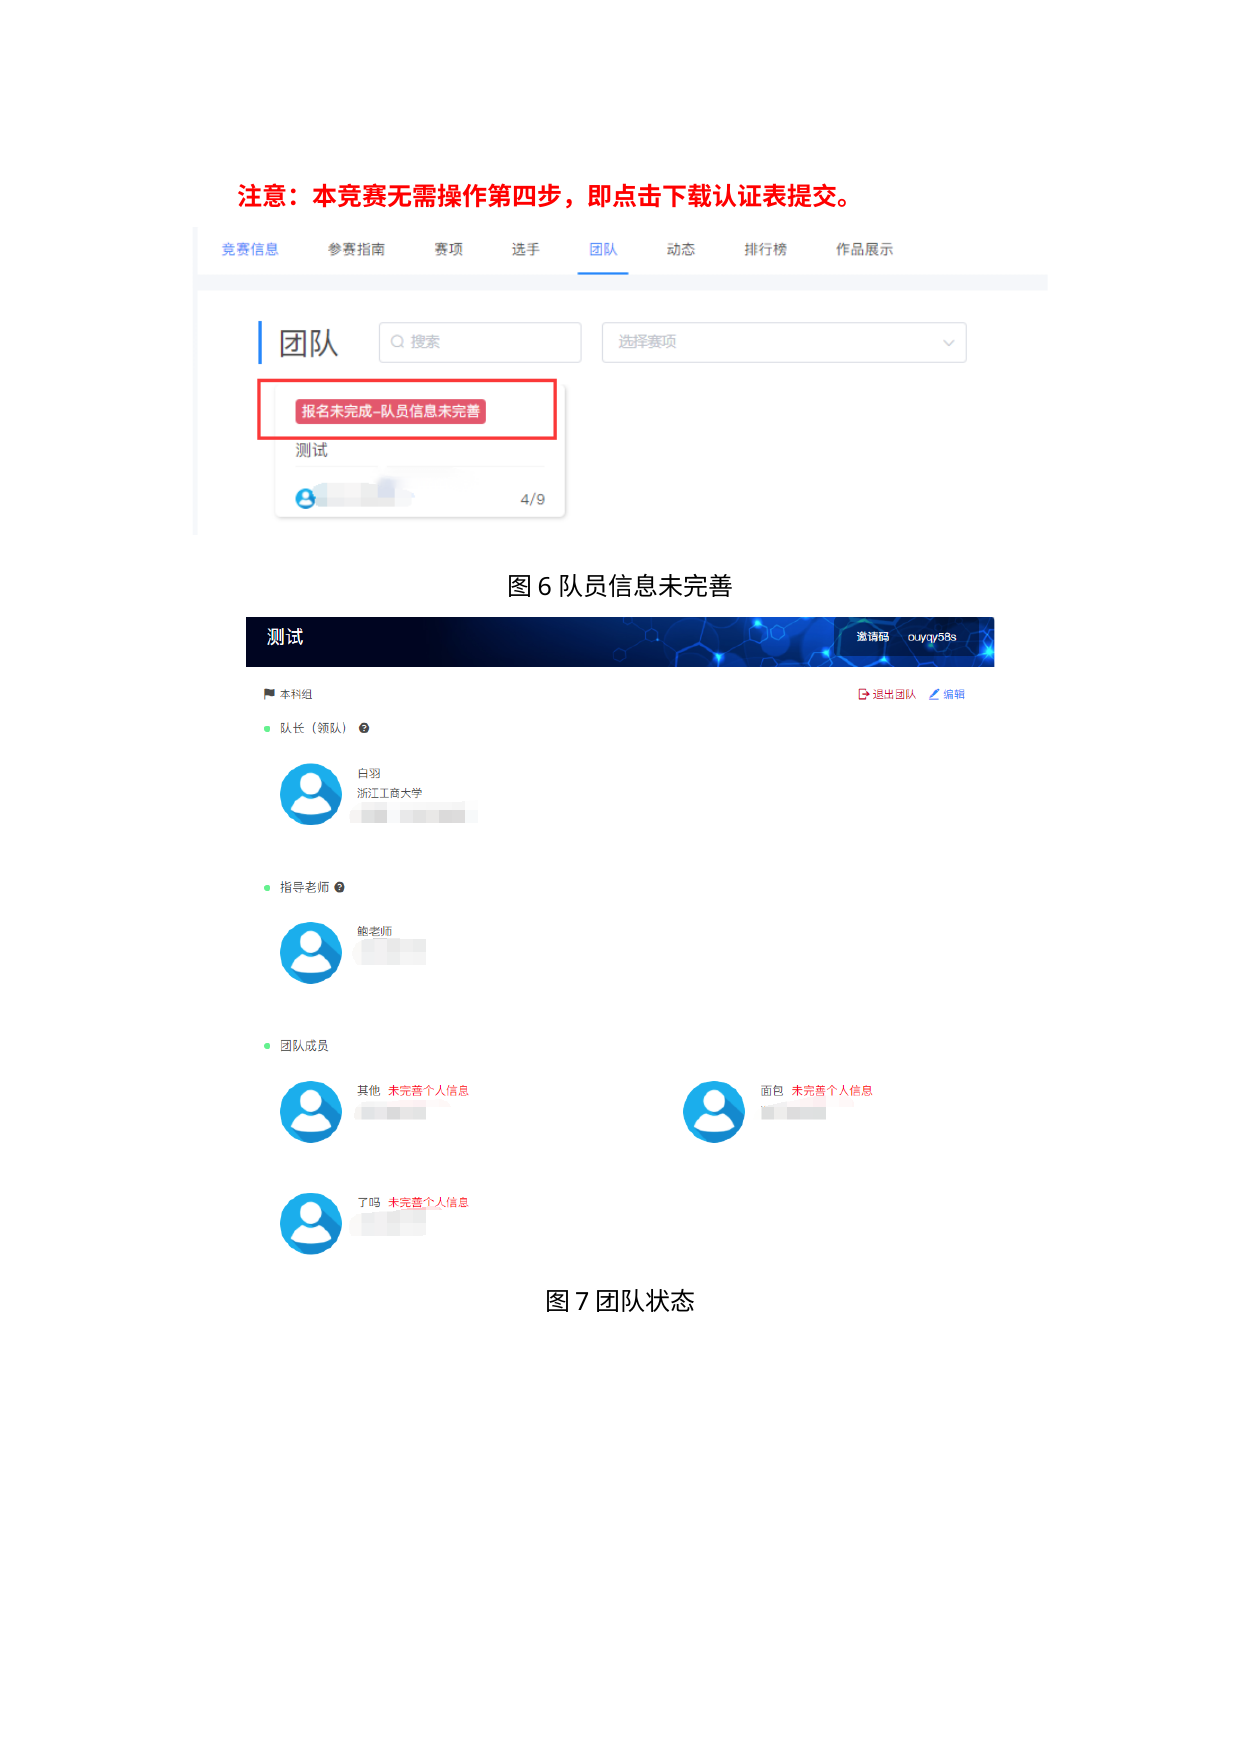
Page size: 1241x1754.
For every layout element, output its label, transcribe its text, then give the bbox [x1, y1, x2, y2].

text 图7 团队状态 [187, 1267, 1053, 1332]
picture [246, 617, 995, 1267]
picture [192, 227, 1048, 535]
text 图6 队员信息未完善 [187, 552, 1053, 617]
text 注意：本竞赛无需操作第四步，即点击下载认证表提交。 [187, 162, 1053, 227]
